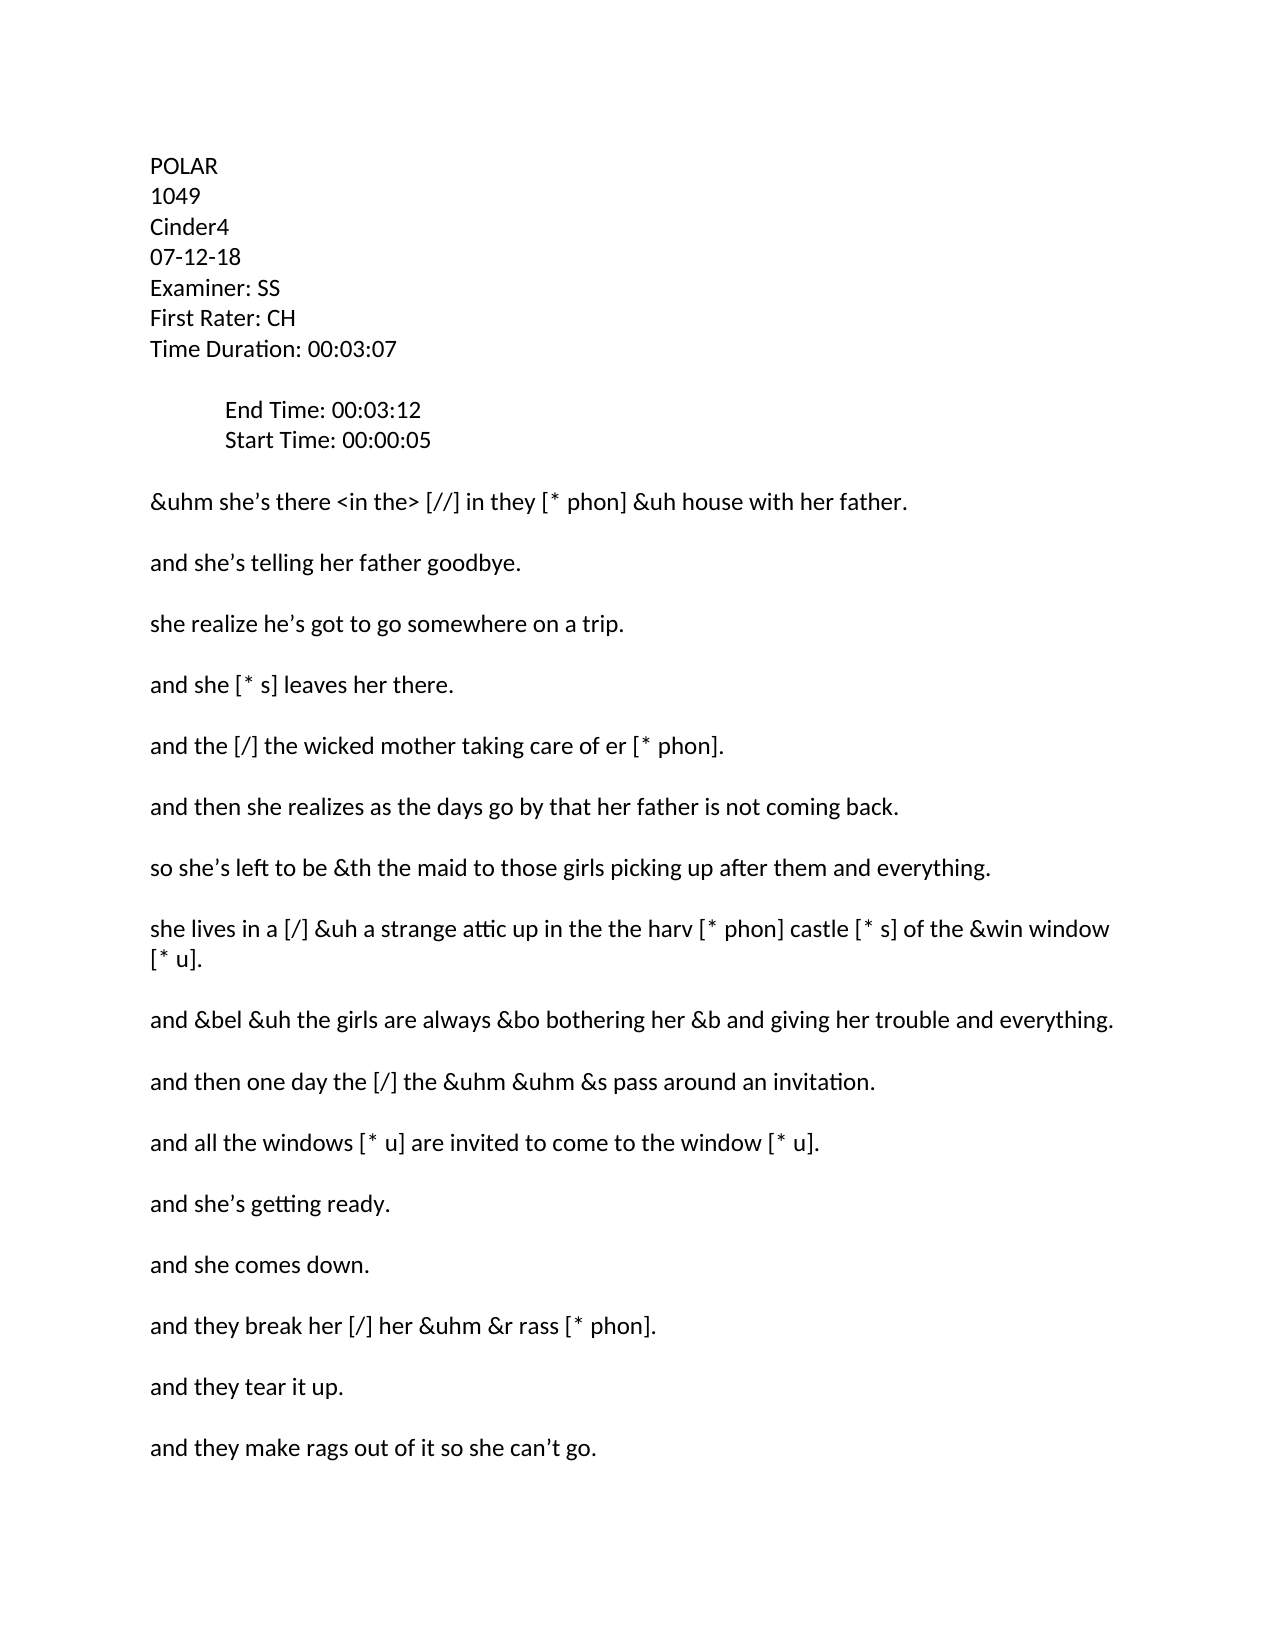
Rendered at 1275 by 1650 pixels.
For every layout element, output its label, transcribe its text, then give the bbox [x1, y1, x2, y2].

text and they tear it up. [150, 1371, 1125, 1401]
text and she’s getting ready. [150, 1188, 1125, 1218]
text and then she realizes as the days go by that her father is not coming back. [150, 791, 1125, 821]
text and she [* s] leaves her there. [150, 669, 1125, 699]
text Examiner: SS [150, 272, 1125, 303]
text so she’s left to be &th the maid to those girls picking up after them and everything. [150, 852, 1125, 882]
text Cinder4 [150, 211, 1125, 242]
text and all the windows [* u] are invited to come to the window [* u]. [150, 1127, 1125, 1157]
text and then one day the [/] the &uhm &uhm &s pass around an invitation. [150, 1066, 1125, 1096]
text First Rater: CH [150, 303, 1125, 333]
text she realize he’s got to go somewhere on a trip. [150, 608, 1125, 638]
text &uhm she’s there <in the> [//] in they [* phon] &uh house with her father. [150, 486, 1125, 516]
text and the [/] the wicked mother taking care of er [* phon]. [150, 730, 1125, 760]
text and they break her [/] her &uhm &r rass [* phon]. [150, 1310, 1125, 1340]
text and she comes down. [150, 1249, 1125, 1279]
text End Time: 00:03:12 [150, 394, 1125, 425]
text Start Time: 00:00:05 [150, 425, 1125, 455]
text Time Duration: 00:03:07 [150, 333, 1125, 364]
text and they make rags out of it so she can’t go. [150, 1432, 1125, 1462]
text 07-12-18 [150, 242, 1125, 272]
text and she’s telling her father goodbye. [150, 547, 1125, 577]
text and &bel &uh the girls are always &bo bothering her &b and giving her trouble and everything. [150, 1004, 1125, 1035]
text POLAR [150, 150, 1125, 181]
text 1049 [150, 181, 1125, 211]
text she lives in a [/] &uh a strange attic up in the the harv [* phon] castle [* s] of the &win window [* u]. [150, 913, 1125, 974]
